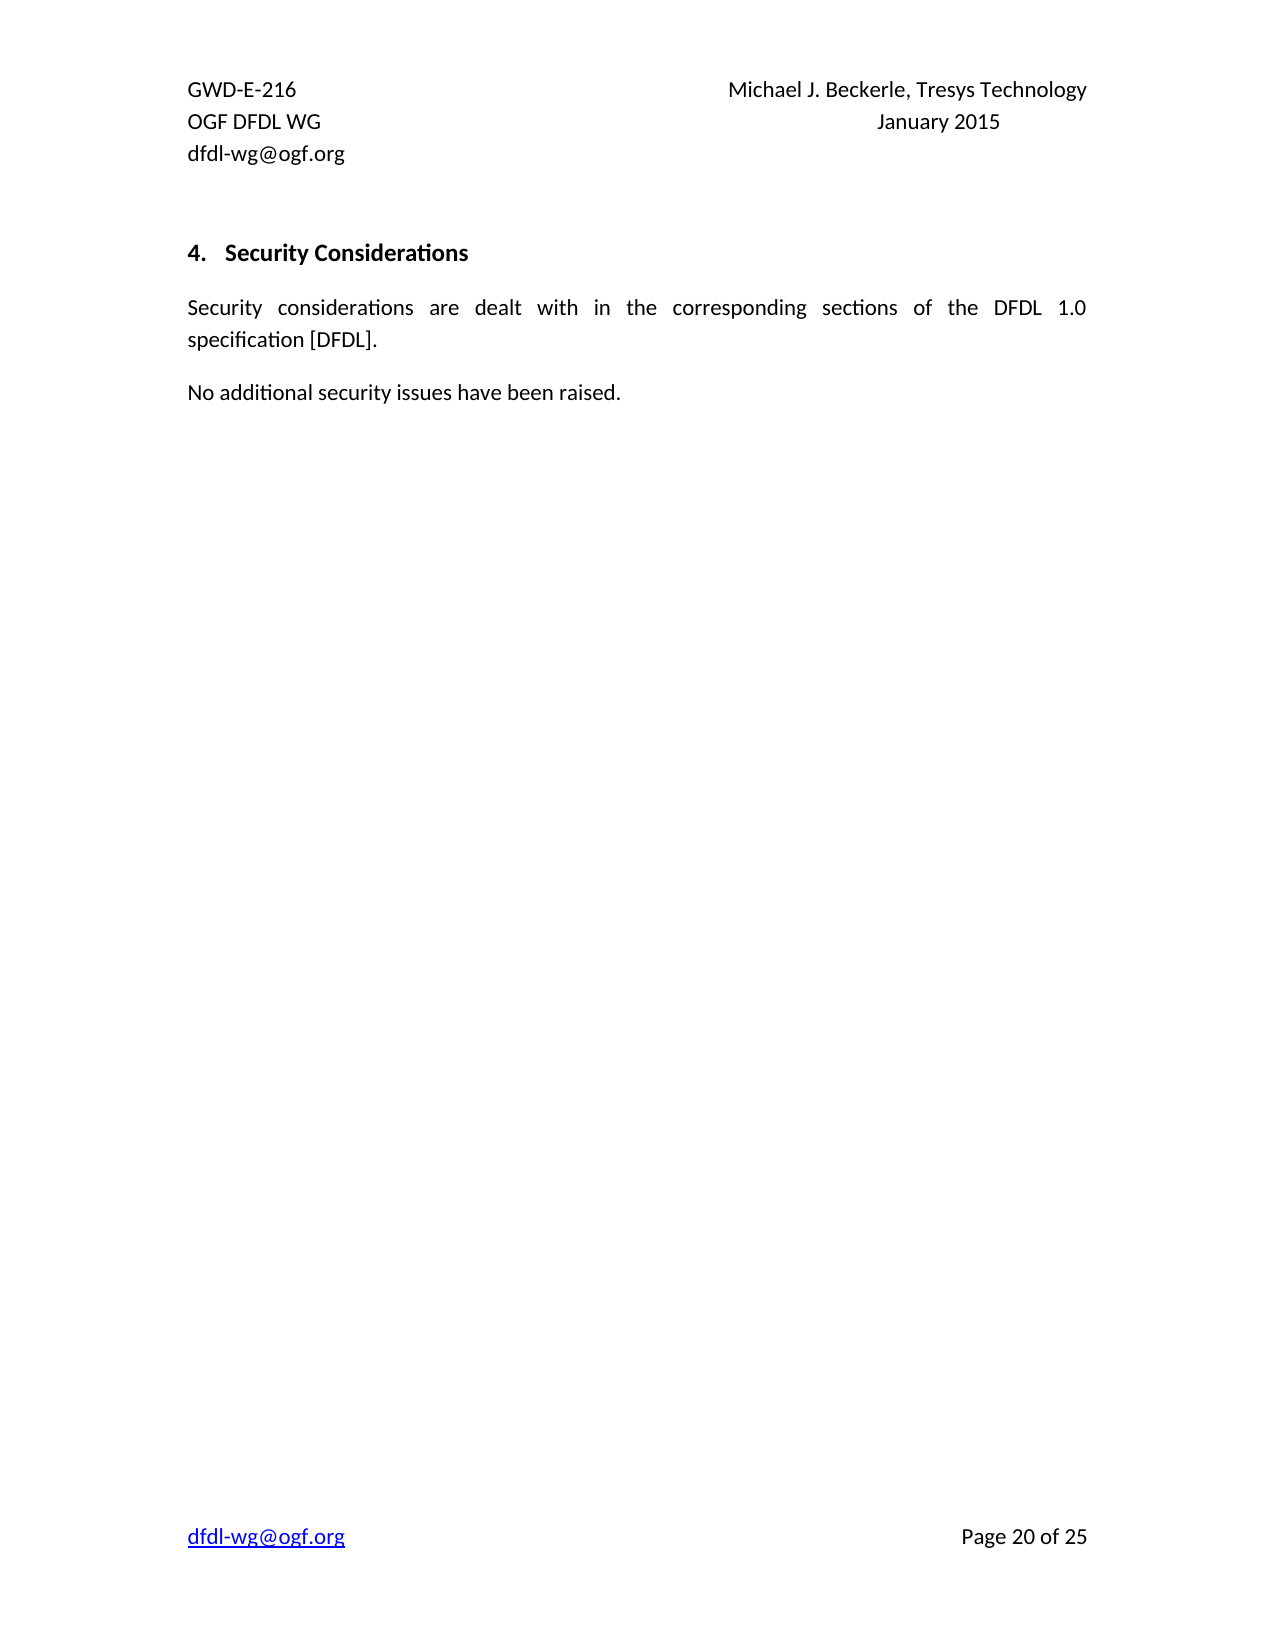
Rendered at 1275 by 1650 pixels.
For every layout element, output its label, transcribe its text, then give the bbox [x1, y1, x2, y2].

text Security considerations are dealt with in the corresponding sections of the DFDL 1.0 specification [DFDL]. [187, 293, 1087, 353]
text No additional security issues have been raised. [187, 378, 1087, 406]
subtitle Security Considerations [187, 237, 1087, 267]
